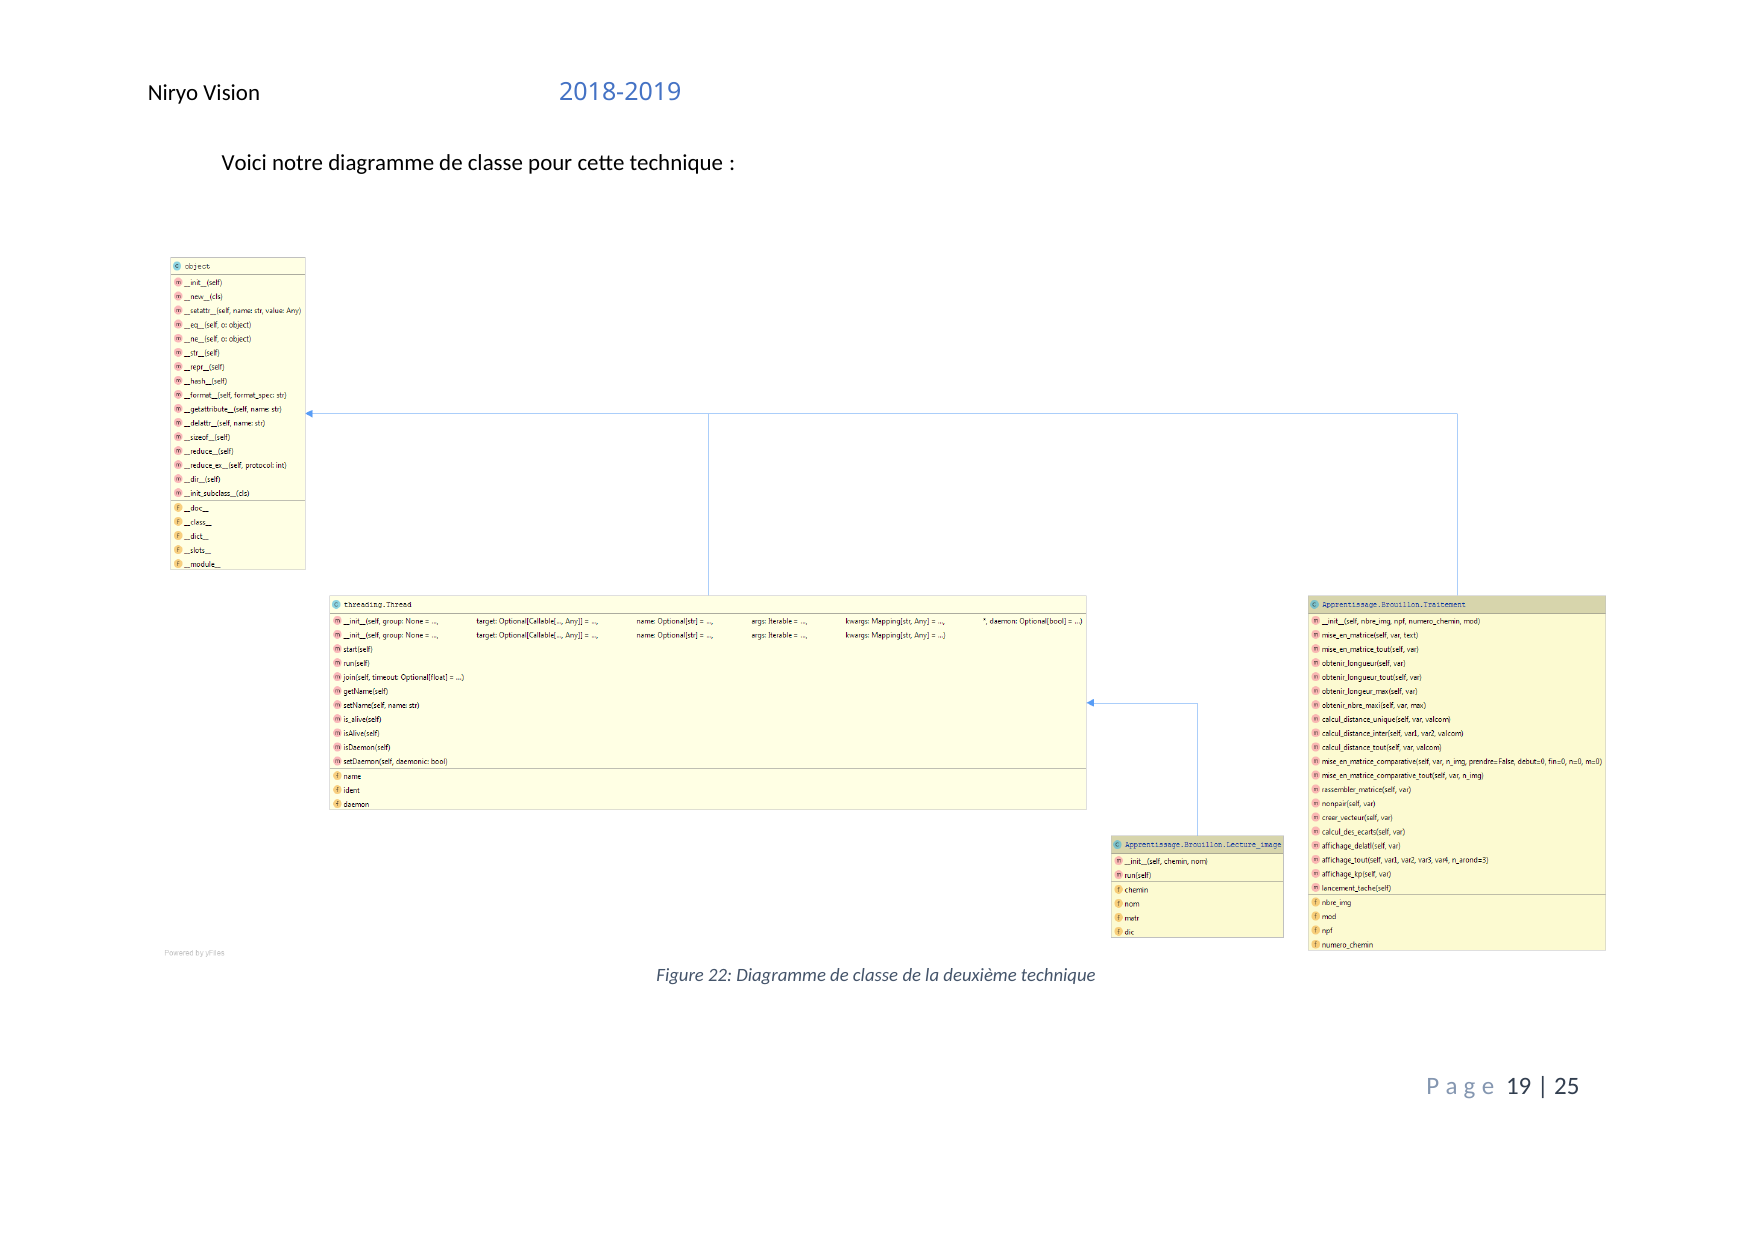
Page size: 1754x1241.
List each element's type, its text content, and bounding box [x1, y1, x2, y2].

text Voici notre diagramme de classe pour cette technique : [148, 148, 1606, 176]
table_header Figure 22: Diagramme de classe de la deuxième technique [148, 244, 1606, 1007]
picture [158, 244, 1607, 963]
